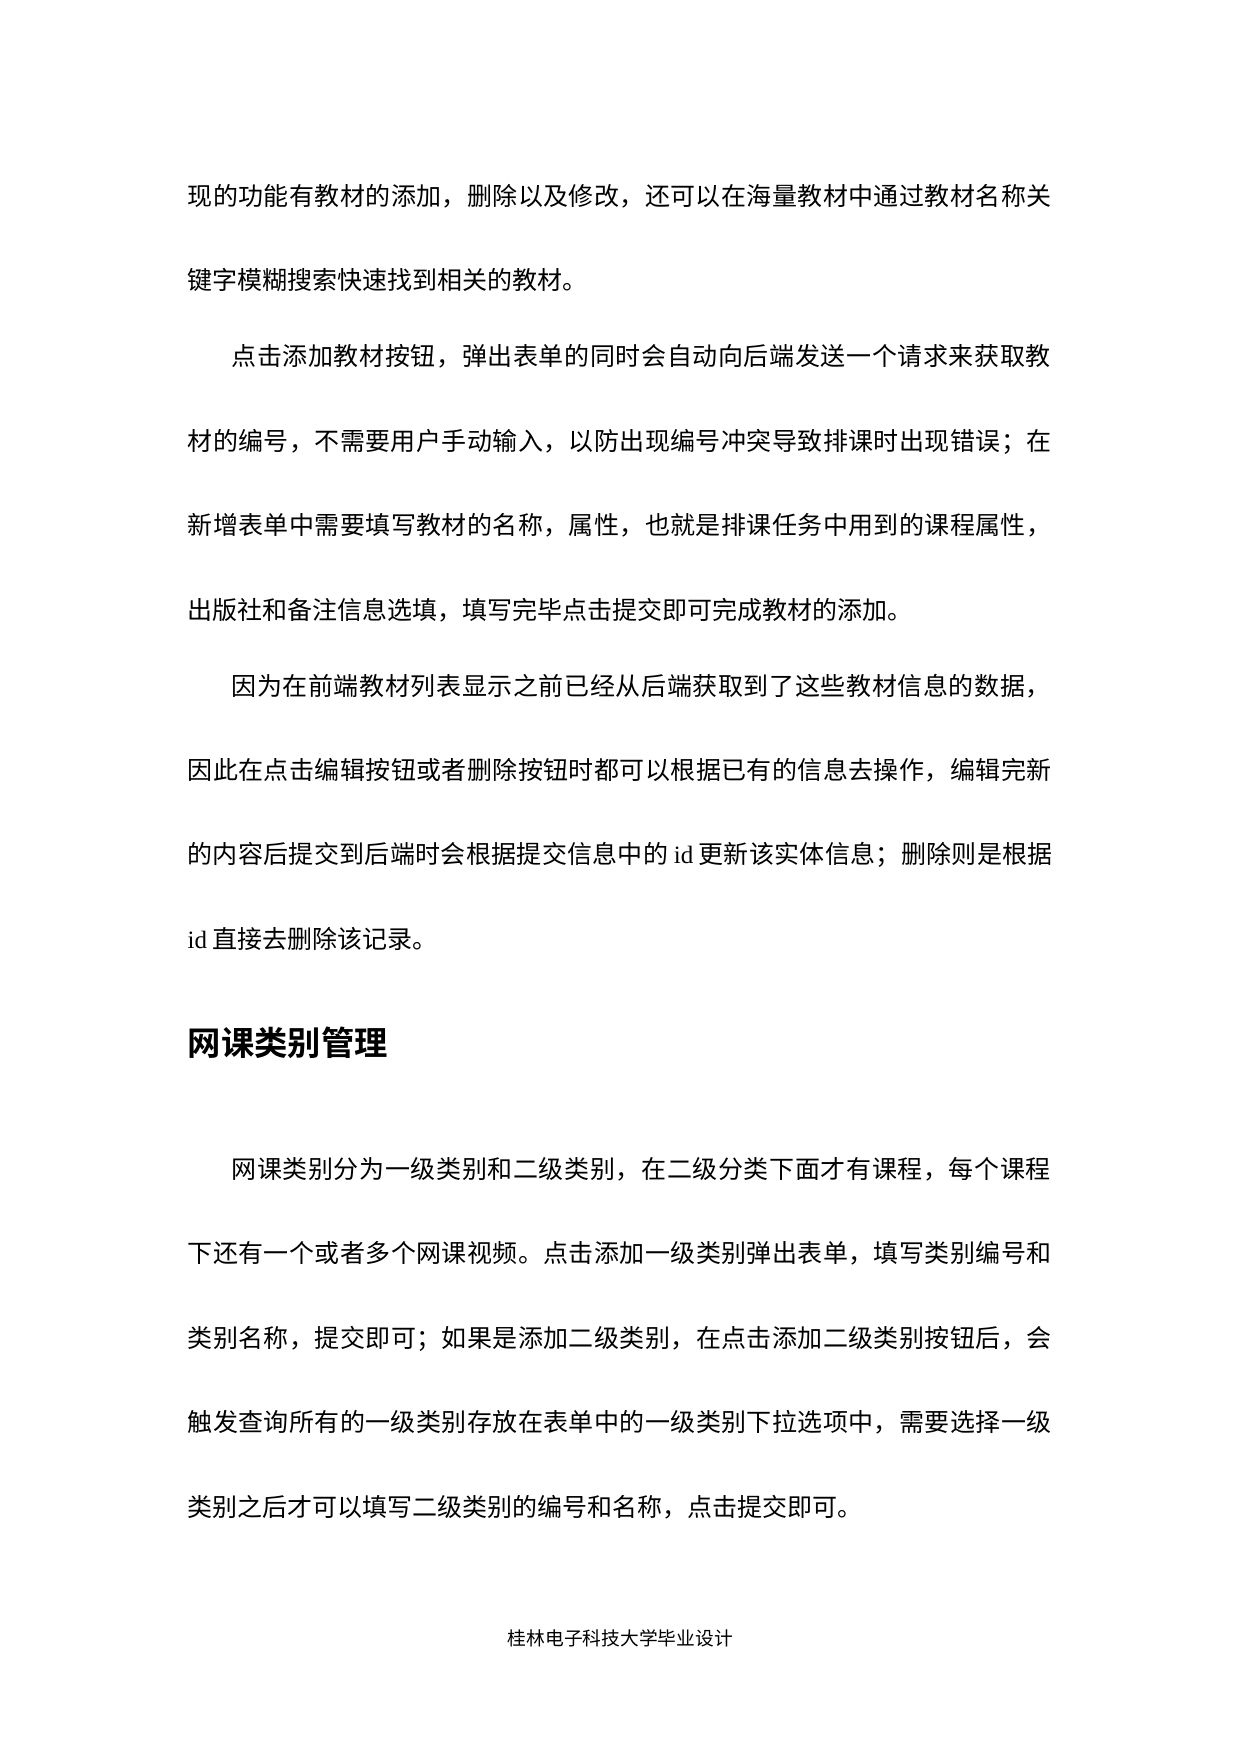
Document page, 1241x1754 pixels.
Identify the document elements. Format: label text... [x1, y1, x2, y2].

text 点击添加教材按钮，弹出表单的同时会自动向后端发送一个请求来获取教材的编号，不需要用户手动输入，以防出现编号冲突导致排课时出现错误；在新增表单中需要填写教材的名称，属性，也就是排课任务中用到的课程属性，出版社和备注信息选填，填写完毕点击提交即可完成教材的添加。 [187, 322, 1053, 641]
text 教材管理模块主要管理的是学校平时上课所使用的教材资料，在排课之前设定排课任务时，使用教材的名字以及编号作为开设的课程，在这个菜单下实现的功能有教材的添加，删除以及修改，还可以在海量教材中通过教材名称关键字模糊搜索快速找到相关的教材。 [187, 162, 1053, 311]
subtitle 网课类别管理 [187, 1008, 1053, 1073]
text 因为在前端教材列表显示之前已经从后端获取到了这些教材信息的数据，因此在点击编辑按钮或者删除按钮时都可以根据已有的信息去操作，编辑完新的内容后提交到后端时会根据提交信息中的id更新该实体信息；删除则是根据id直接去删除该记录。 [187, 652, 1053, 970]
